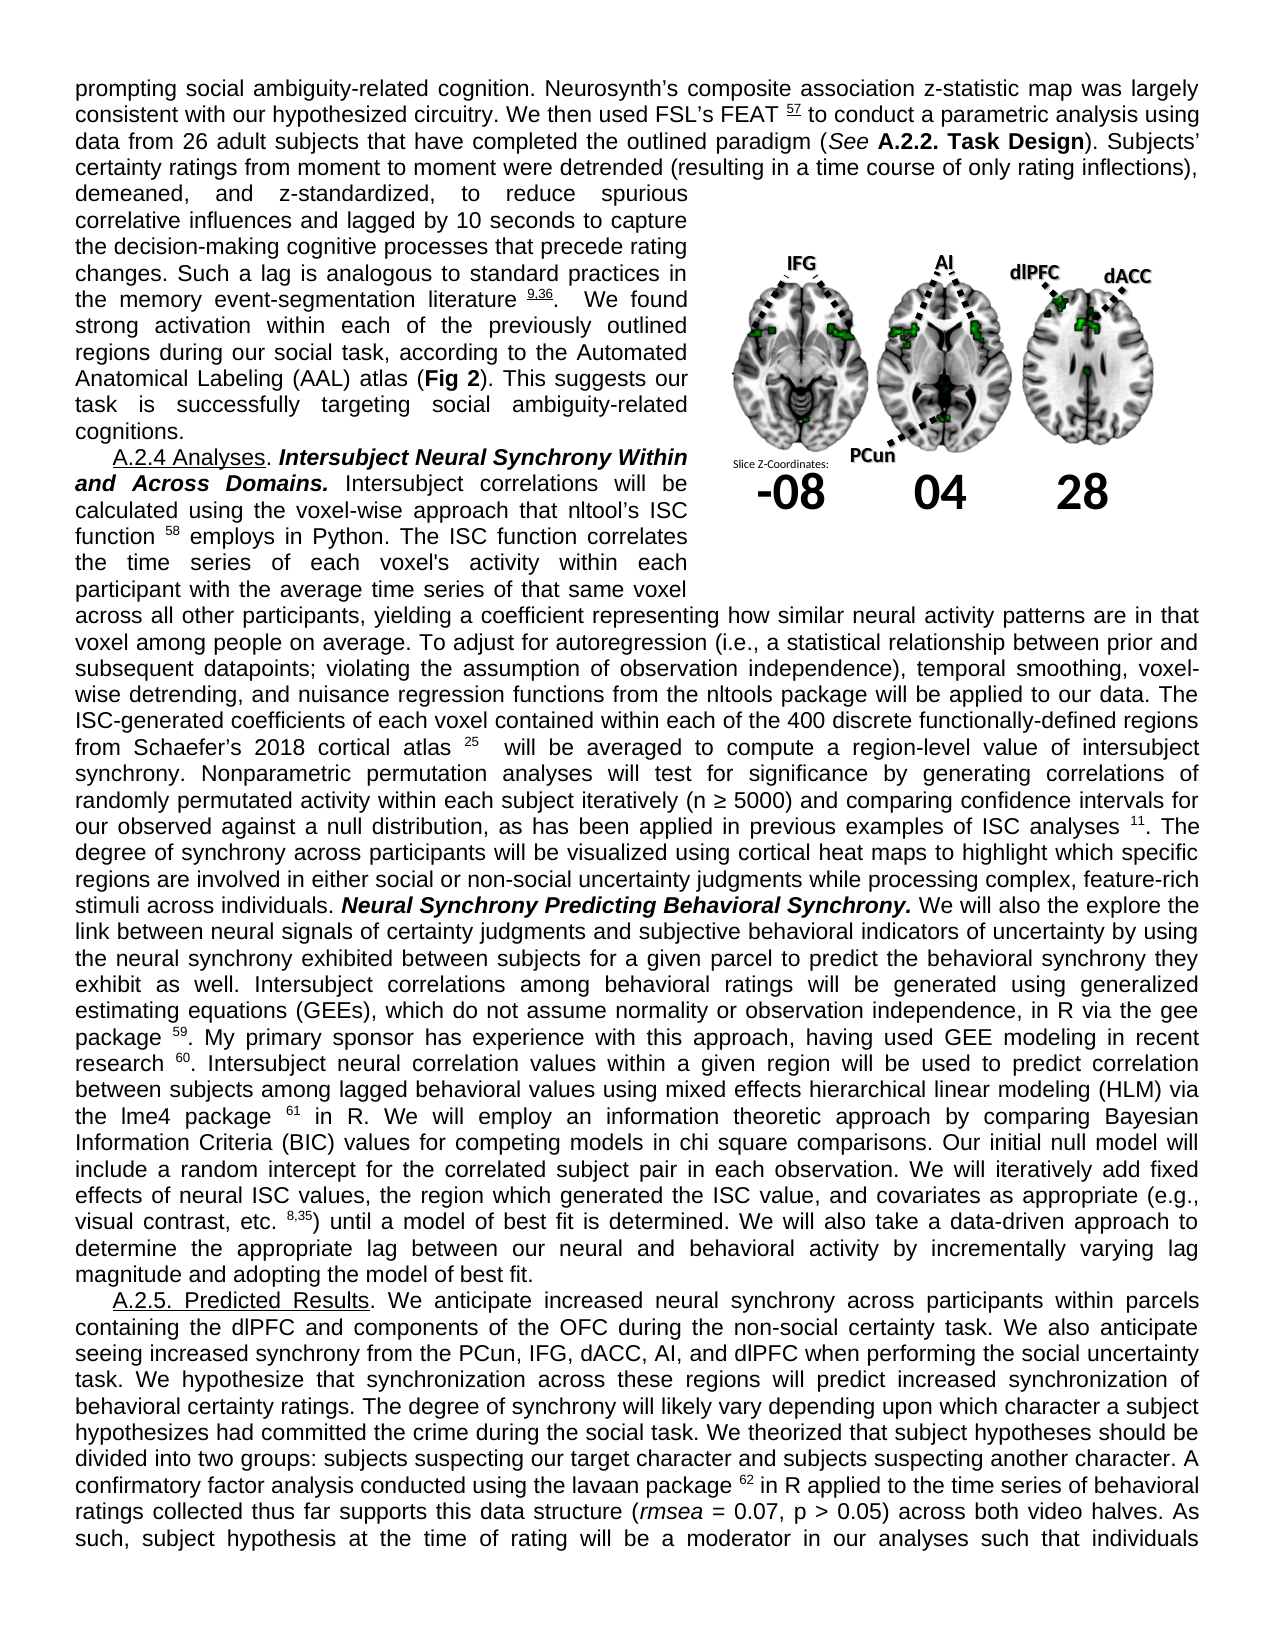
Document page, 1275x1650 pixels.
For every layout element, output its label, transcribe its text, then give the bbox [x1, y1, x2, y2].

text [75, 1287, 1200, 1551]
text A.2.4 Analyses. Intersubject Neural Synchrony Within and Across Domains. Intersubject correlations will be calculated using the voxel-wise approach that nltool’s ISC function 58 employs in Python. The ISC function correlates the time series of each voxel's activity within each participant with the average time series of that same voxel across all other participants, yielding a coefficient representing how similar neural activity patterns are in that voxel among people on average. To adjust for autoregression (i.e., a statistical relationship between prior and subsequent datapoints; violating the assumption of observation independence), temporal smoothing, voxel-wise detrending, and nuisance regression functions from the nltools package will be applied to our data. The ISC-generated coefficients of each voxel contained within each of the 400 discrete functionally-defined regions from Schaefer’s 2018 cortical atlas 25 will be averaged to compute a region-level value of intersubject synchrony. Nonparametric permutation analyses will test for significance by generating correlations of randomly permutated activity within each subject iteratively (n ≥ 5000) and comparing confidence intervals for our observed against a null distribution, as has been applied in previous examples of ISC analyses 11. The degree of synchrony across participants will be visualized using cortical heat maps to highlight which specific regions are involved in either social or non-social uncertainty judgments while processing complex, feature-rich stimuli across individuals. Neural Synchrony Predicting Behavioral Synchrony. We will also the explore the link between neural signals of certainty judgments and subjective behavioral indicators of uncertainty by using the neural synchrony exhibited between subjects for a given parcel to predict the behavioral synchrony they exhibit as well. Intersubject correlations among behavioral ratings will be generated using generalized estimating equations (GEEs), which do not assume normality or observation independence, in R via the gee package 59. My primary sponsor has experience with this approach, having used GEE modeling in recent research 60. Intersubject neural correlation values within a given region will be used to predict correlation between subjects among lagged behavioral values using mixed effects hierarchical linear modeling (HLM) via the lme4 package 61 in R. We will employ an information theoretic approach by comparing Bayesian Information Criteria (BIC) values for competing models in chi square comparisons. Our initial null model will include a random intercept for the correlated subject pair in each observation. We will iteratively add fixed effects of neural ISC values, the region which generated the ISC value, and covariates as appropriate (e.g., visual contrast, etc. 8,35) until a model of best fit is determined. We will also take a data-driven approach to determine the appropriate lag between our neural and behavioral activity by incrementally varying lag magnitude and adopting the model of best fit. [75, 444, 1200, 1287]
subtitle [75, 75, 1200, 444]
